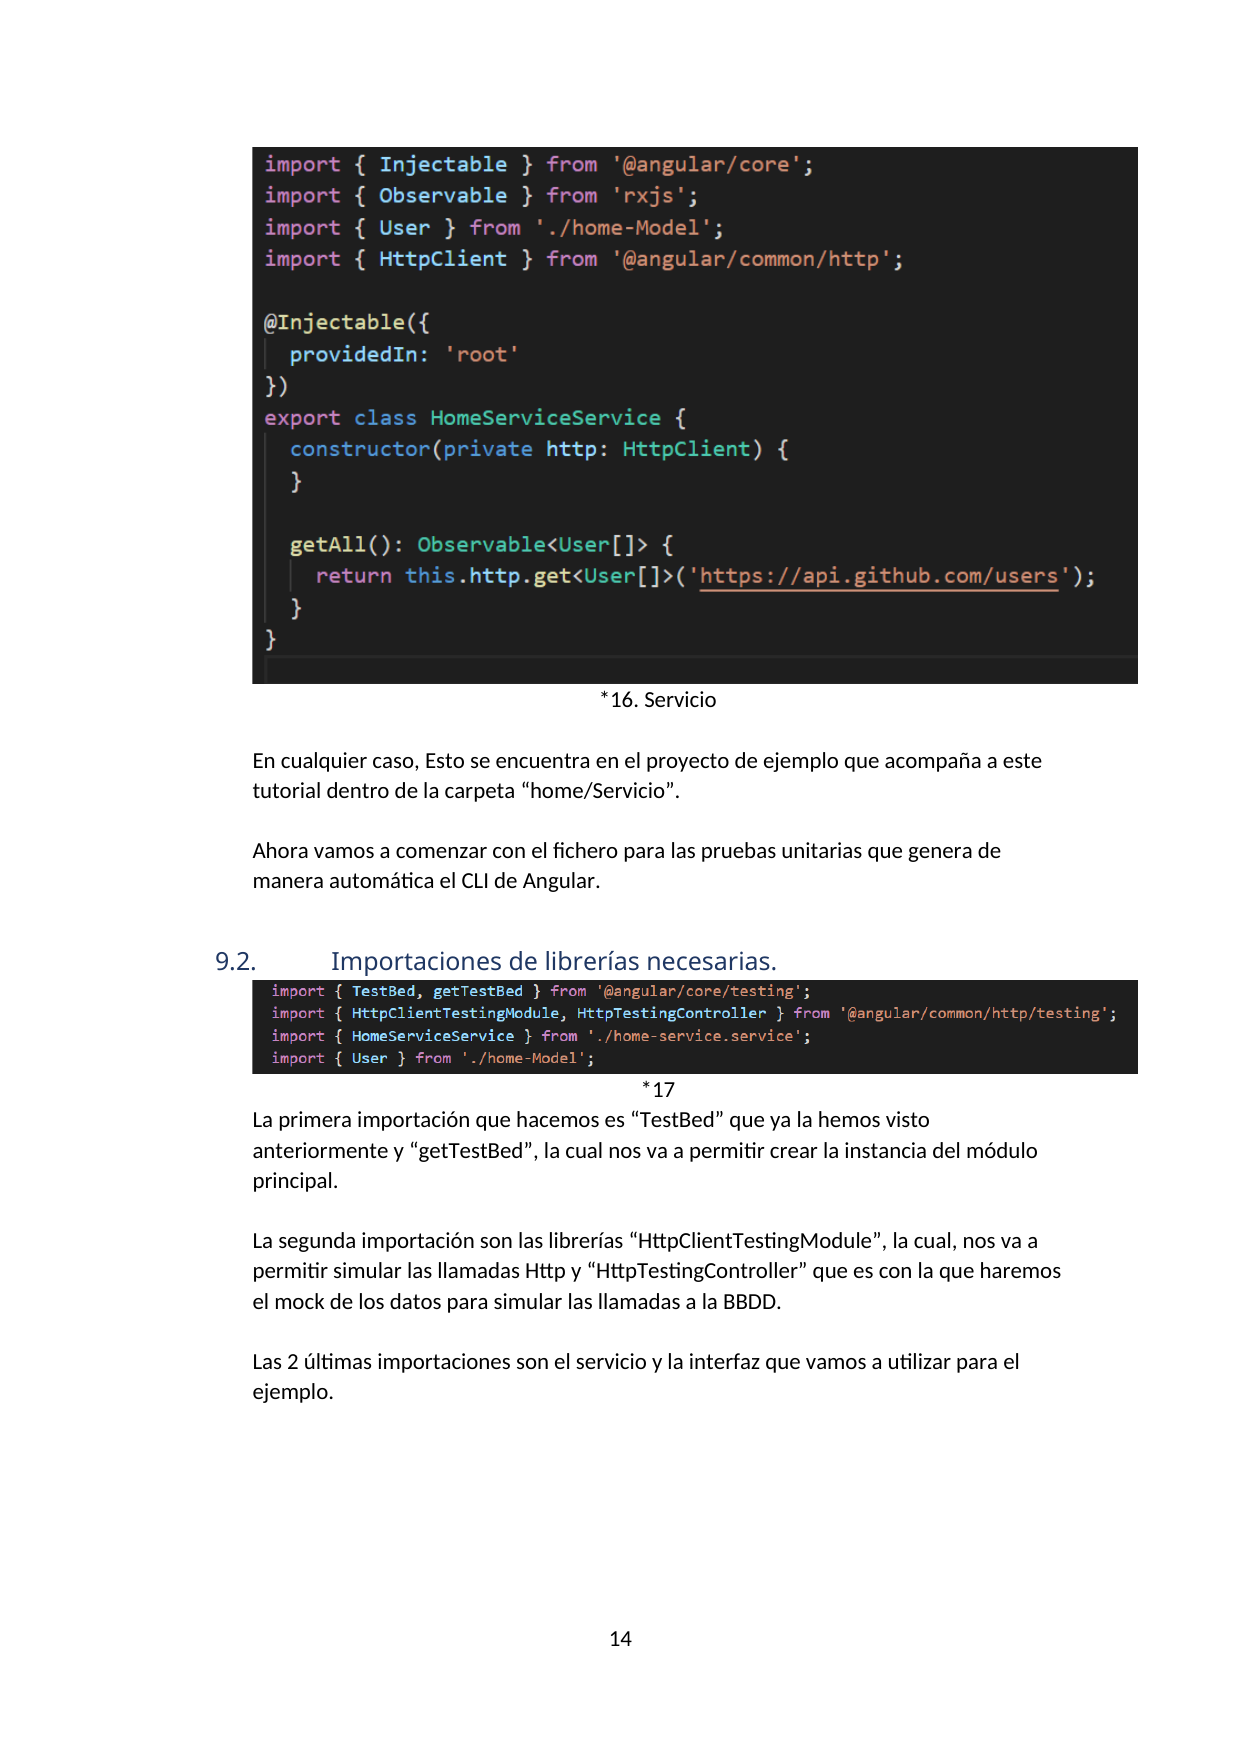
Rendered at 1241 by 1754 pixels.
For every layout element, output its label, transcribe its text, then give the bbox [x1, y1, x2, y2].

list *16. Servicio [252, 685, 1063, 713]
list Ahora vamos a comenzar con el fichero para las pruebas unitarias que genera de manera automática el CLI de Angular. [252, 836, 1063, 894]
list La primera importación que hacemos es “TestBed” que ya la hemos visto anteriormente y “getTestBed”, la cual nos va a permitir crear la instancia del módulo principal. [252, 1106, 1063, 1194]
list En cualquier caso, Esto se encuentra en el proyecto de ejemplo que acompaña a este tutorial dentro de la carpeta “home/Servicio”. [252, 746, 1063, 804]
list La segunda importación son las librerías “HttpClientTestingModule”, la cual, nos va a permitir simular las llamadas Http y “HttpTestingController” que es con la que haremos el mock de los datos para simular las llamadas a la BBDD. [252, 1226, 1063, 1315]
picture [252, 147, 1138, 684]
list *17 [252, 1075, 1063, 1103]
picture [252, 980, 1138, 1074]
list Las 2 últimas importaciones son el servicio y la interfaz que vamos a utilizar para el ejemplo. [252, 1347, 1063, 1405]
subtitle Importaciones de librerías necesarias. [215, 944, 1063, 978]
